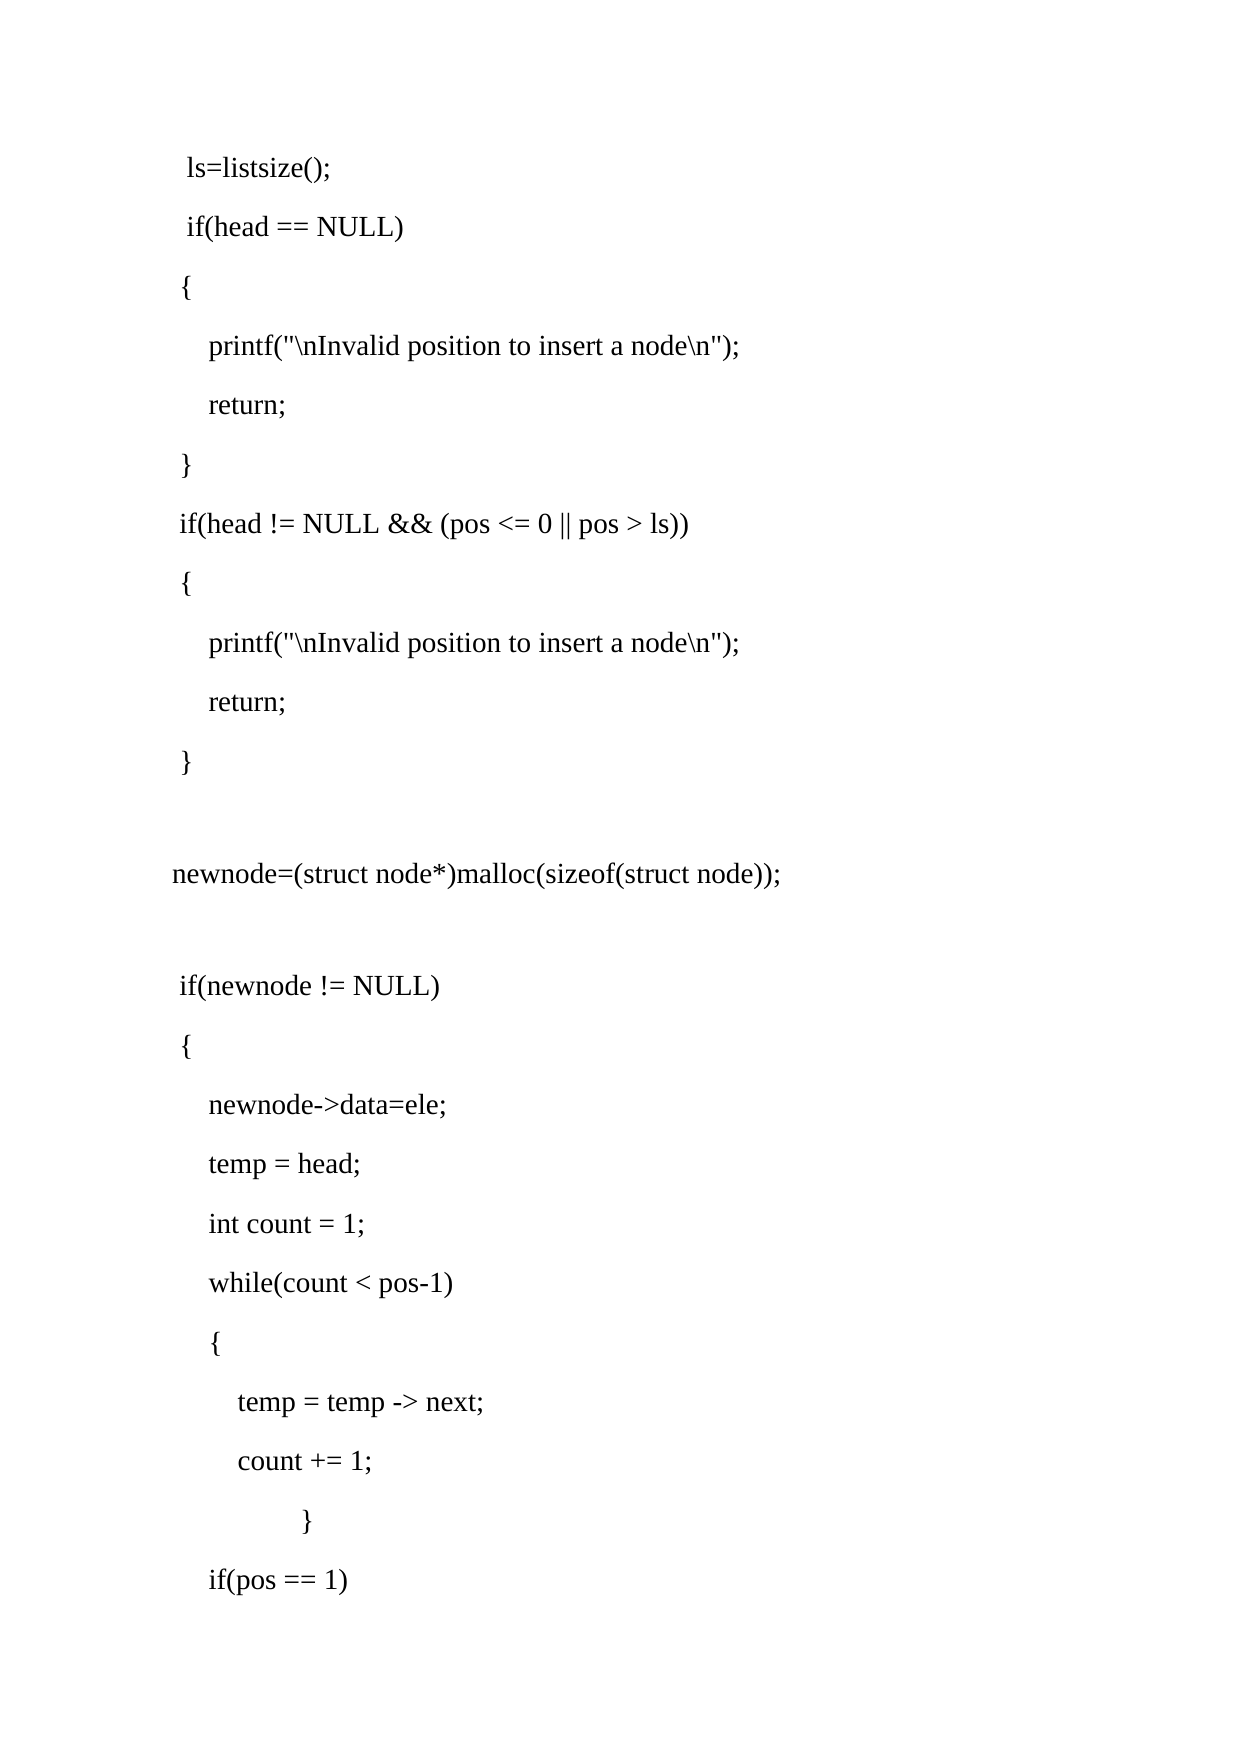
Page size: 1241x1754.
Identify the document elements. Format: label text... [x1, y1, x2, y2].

text } [150, 1503, 1090, 1536]
text } [150, 744, 1090, 777]
text newnode=(struct node*)malloc(sizeof(struct node)); [150, 856, 1090, 890]
text { [150, 1325, 1090, 1358]
text if(newnode != NULL) [150, 968, 1090, 1002]
text printf("\nInvalid position to insert a node\n"); [150, 625, 1090, 658]
text if(head == NULL) [150, 209, 1090, 243]
text return; [150, 684, 1090, 718]
text ls=listsize(); [150, 150, 1090, 183]
text temp = temp -> next; [150, 1384, 1090, 1418]
text printf("\nInvalid position to insert a node\n"); [150, 328, 1090, 362]
text return; [150, 387, 1090, 421]
text } [150, 447, 1090, 480]
text int count = 1; [150, 1206, 1090, 1239]
text temp = head; [150, 1147, 1090, 1180]
text { [150, 566, 1090, 599]
text if(pos == 1) [150, 1562, 1090, 1596]
text newnode->data=ele; [150, 1087, 1090, 1121]
text { [150, 269, 1090, 302]
text { [150, 1028, 1090, 1061]
text count += 1; [150, 1443, 1090, 1477]
text if(head != NULL && (pos <= 0 || pos > ls)) [150, 506, 1090, 540]
text while(count < pos-1) [150, 1265, 1090, 1299]
